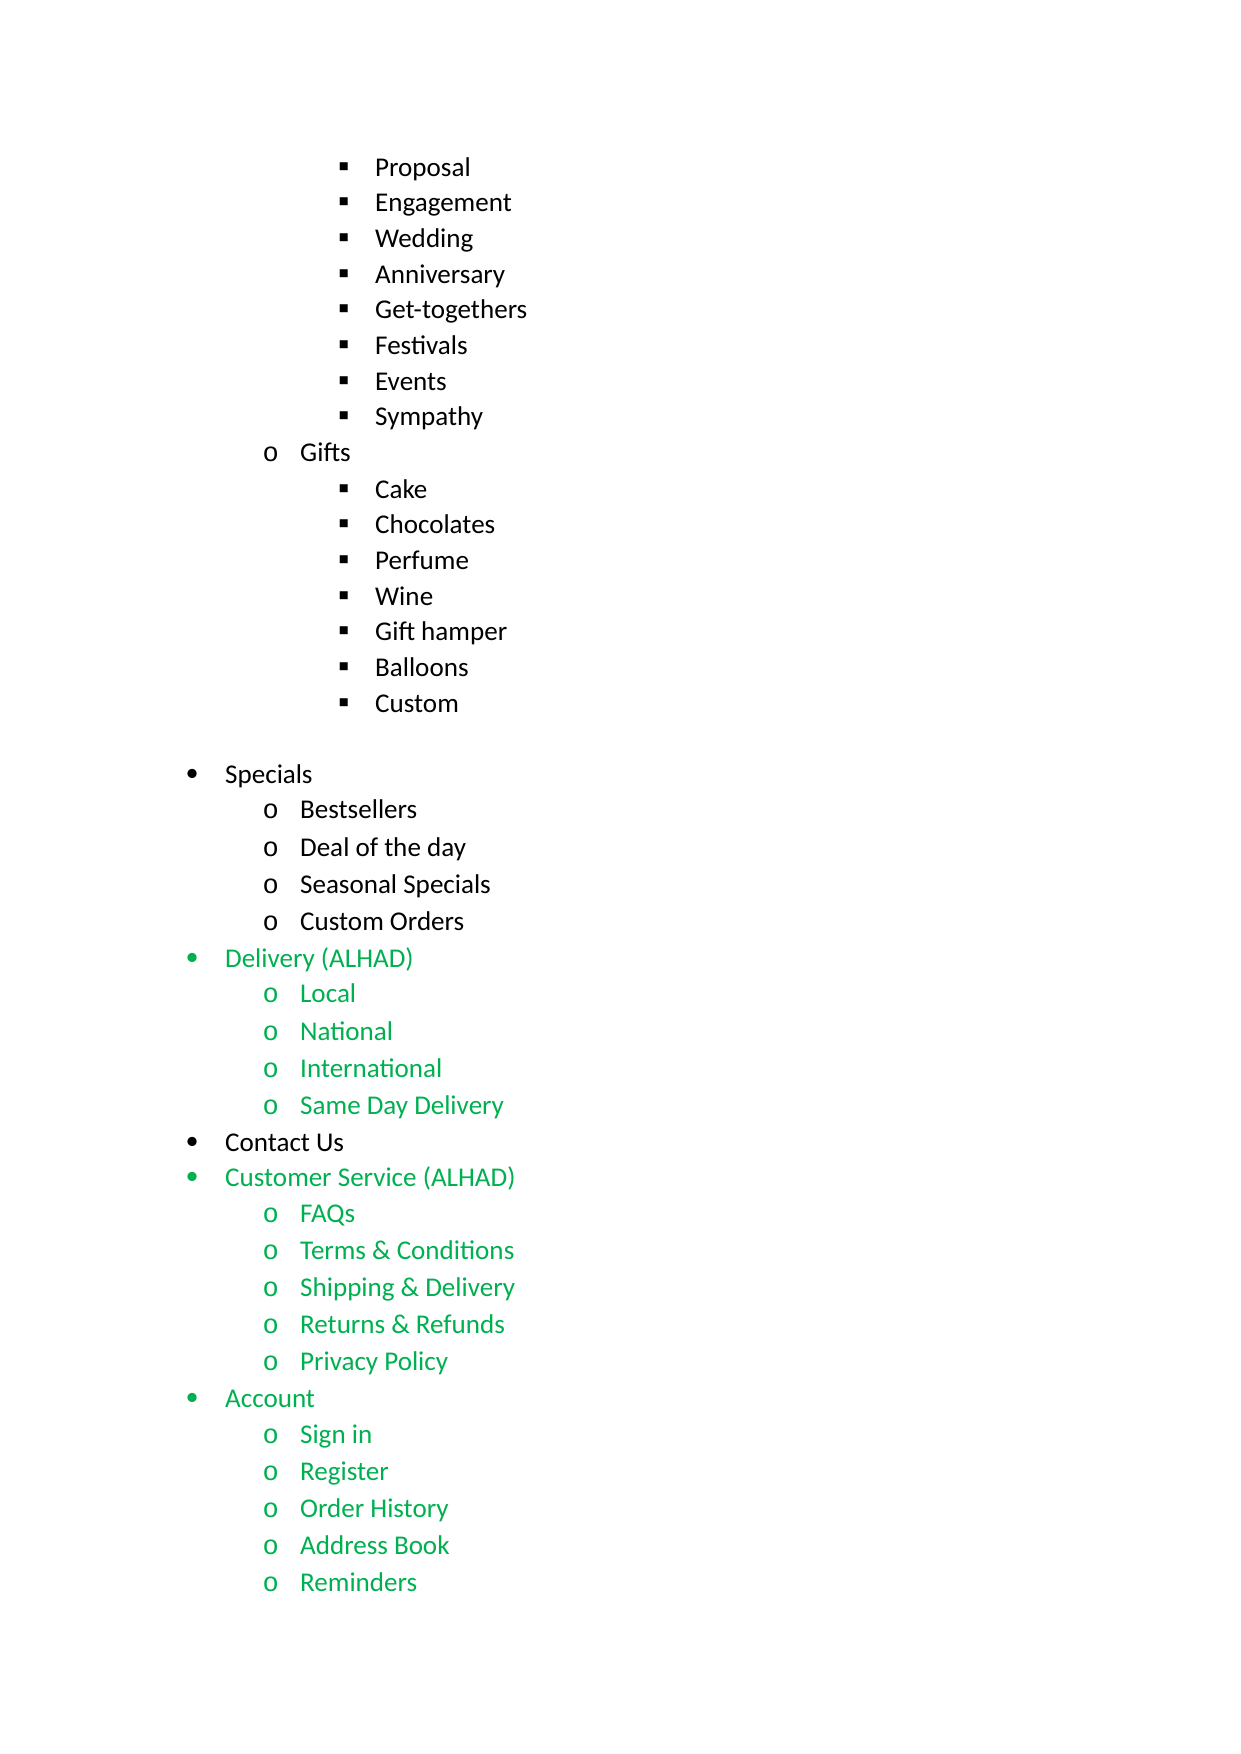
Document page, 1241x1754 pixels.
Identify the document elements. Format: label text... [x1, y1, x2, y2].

list Events [337, 364, 1090, 397]
list Engagement [337, 186, 1090, 219]
list Privacy Policy [262, 1344, 1090, 1379]
list Gift hamper [337, 614, 1090, 648]
list FAQs [262, 1196, 1090, 1231]
list Local [262, 977, 1090, 1011]
list Wedding [337, 221, 1090, 254]
list Contact Us [187, 1125, 1090, 1158]
list Account [187, 1382, 1090, 1415]
list Proposal [337, 150, 1090, 183]
list Address Book [262, 1528, 1090, 1563]
list Bestsellers [262, 793, 1090, 827]
list Specials [187, 757, 1090, 790]
list Festivals [337, 328, 1090, 361]
list Custom Orders [262, 904, 1090, 938]
list Balloons [337, 650, 1090, 683]
list Get-togethers [337, 292, 1090, 326]
list Sympathy [337, 399, 1090, 432]
list Anniversary [337, 257, 1090, 290]
list Reminders [262, 1566, 1090, 1600]
list Order History [262, 1491, 1090, 1526]
list Chocolates [337, 508, 1090, 541]
list Shipping & Delivery [262, 1270, 1090, 1305]
list Seasonal Specials [262, 867, 1090, 901]
list Register [262, 1454, 1090, 1489]
list Gifts [262, 435, 1090, 469]
list Delivery (ALHAD) [187, 941, 1090, 974]
list Cake [337, 472, 1090, 505]
list International [262, 1051, 1090, 1085]
list Perfume [337, 543, 1090, 576]
list Wine [337, 579, 1090, 612]
list Customer Service (ALHAD) [187, 1161, 1090, 1194]
list Returns & Refunds [262, 1307, 1090, 1342]
list Same Day Delivery [262, 1088, 1090, 1122]
list Terms & Conditions [262, 1233, 1090, 1268]
list Deal of the day [262, 830, 1090, 864]
list Custom [337, 686, 1090, 719]
list Sign in [262, 1417, 1090, 1452]
list National [262, 1014, 1090, 1048]
